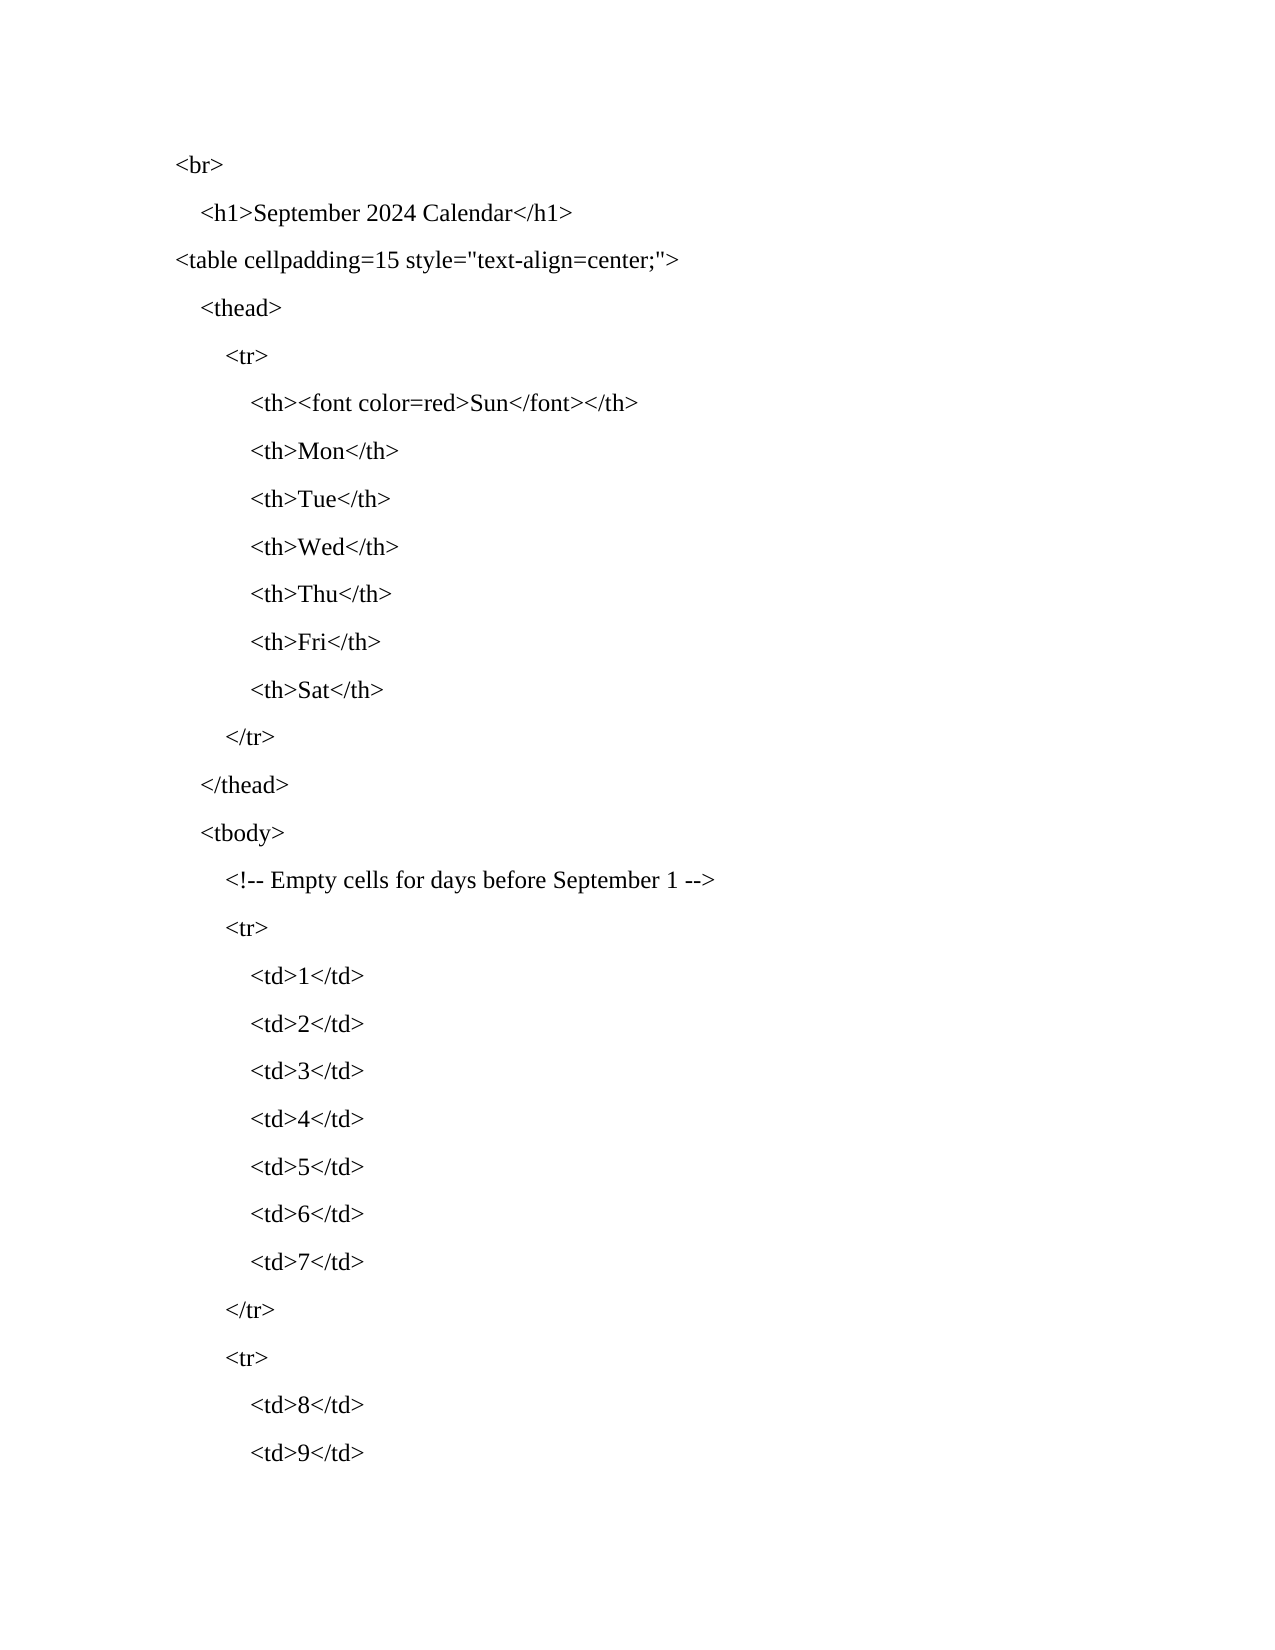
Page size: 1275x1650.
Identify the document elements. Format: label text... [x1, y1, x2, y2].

text </thead> [150, 770, 1125, 799]
text <td>8</td> [150, 1390, 1125, 1419]
text <td>3</td> [150, 1056, 1125, 1085]
text <td>9</td> [150, 1438, 1125, 1467]
text <th>Wed</th> [150, 532, 1125, 560]
text <tr> [150, 1343, 1125, 1371]
text <th>Fri</th> [150, 627, 1125, 656]
text <td>6</td> [150, 1199, 1125, 1228]
text <th>Mon</th> [150, 436, 1125, 465]
text <th>Tue</th> [150, 484, 1125, 513]
text <td>2</td> [150, 1009, 1125, 1037]
text <thead> [150, 293, 1125, 322]
text </tr> [150, 722, 1125, 751]
text <th><font color=red>Sun</font></th> [150, 388, 1125, 417]
text <tr> [150, 341, 1125, 369]
text <tbody> [150, 818, 1125, 847]
text <th>Thu</th> [150, 579, 1125, 608]
text <!-- Empty cells for days before September 1 --> [150, 866, 1125, 894]
text <tr> [150, 913, 1125, 942]
text <td>5</td> [150, 1152, 1125, 1181]
text <h1>September 2024 Calendar</h1> [150, 198, 1125, 226]
text <table cellpadding=15 style="text-align=center;"> [150, 245, 1125, 274]
text <td>1</td> [150, 961, 1125, 990]
text </tr> [150, 1295, 1125, 1324]
text <br> [150, 150, 1125, 179]
text <th>Sat</th> [150, 675, 1125, 703]
text <td>4</td> [150, 1104, 1125, 1133]
text <td>7</td> [150, 1247, 1125, 1276]
